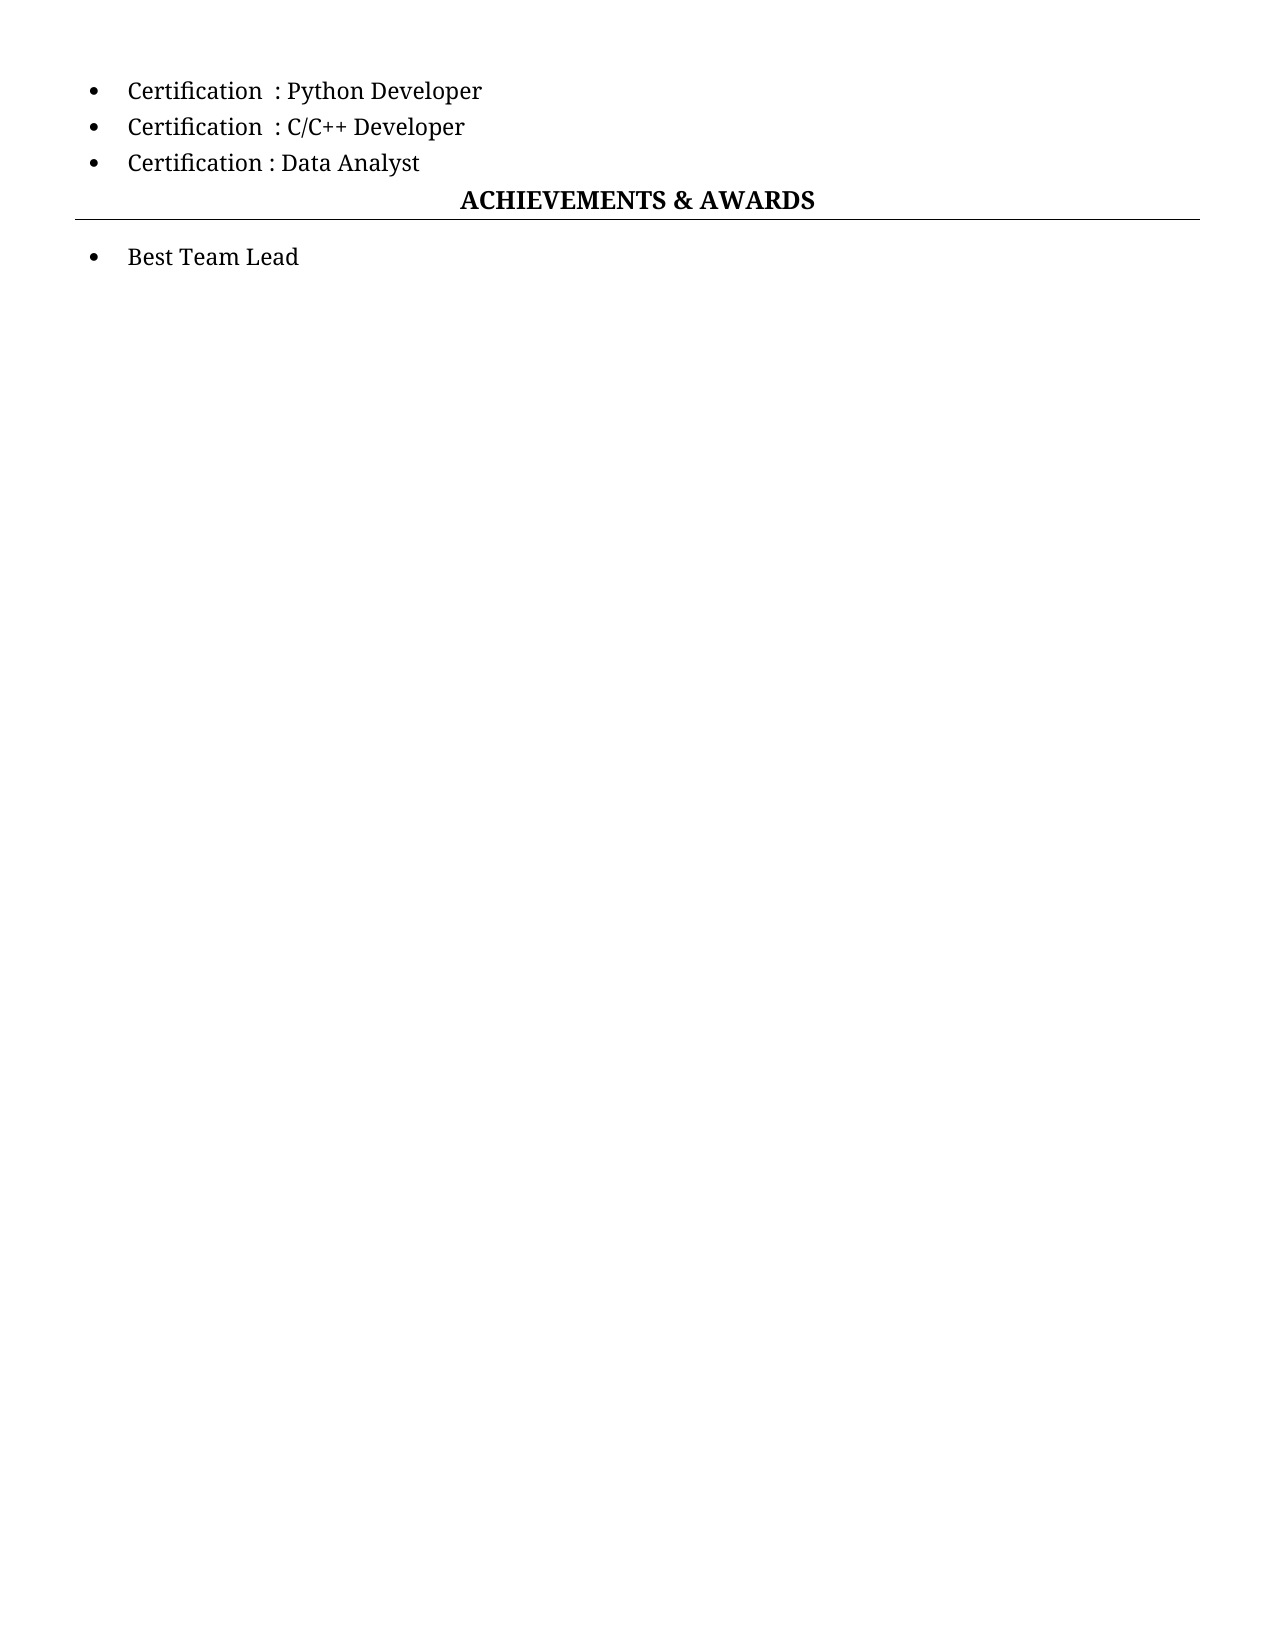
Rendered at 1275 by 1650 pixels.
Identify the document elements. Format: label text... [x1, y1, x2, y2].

list Certification : Data Analyst [90, 147, 1200, 178]
list Best Team Lead [90, 241, 400, 273]
list Certification : C/C++ Developer [90, 111, 1200, 142]
text ACHIEVEMENTS & AWARDS [75, 183, 1200, 219]
list Certification : Python Developer [90, 75, 1200, 106]
